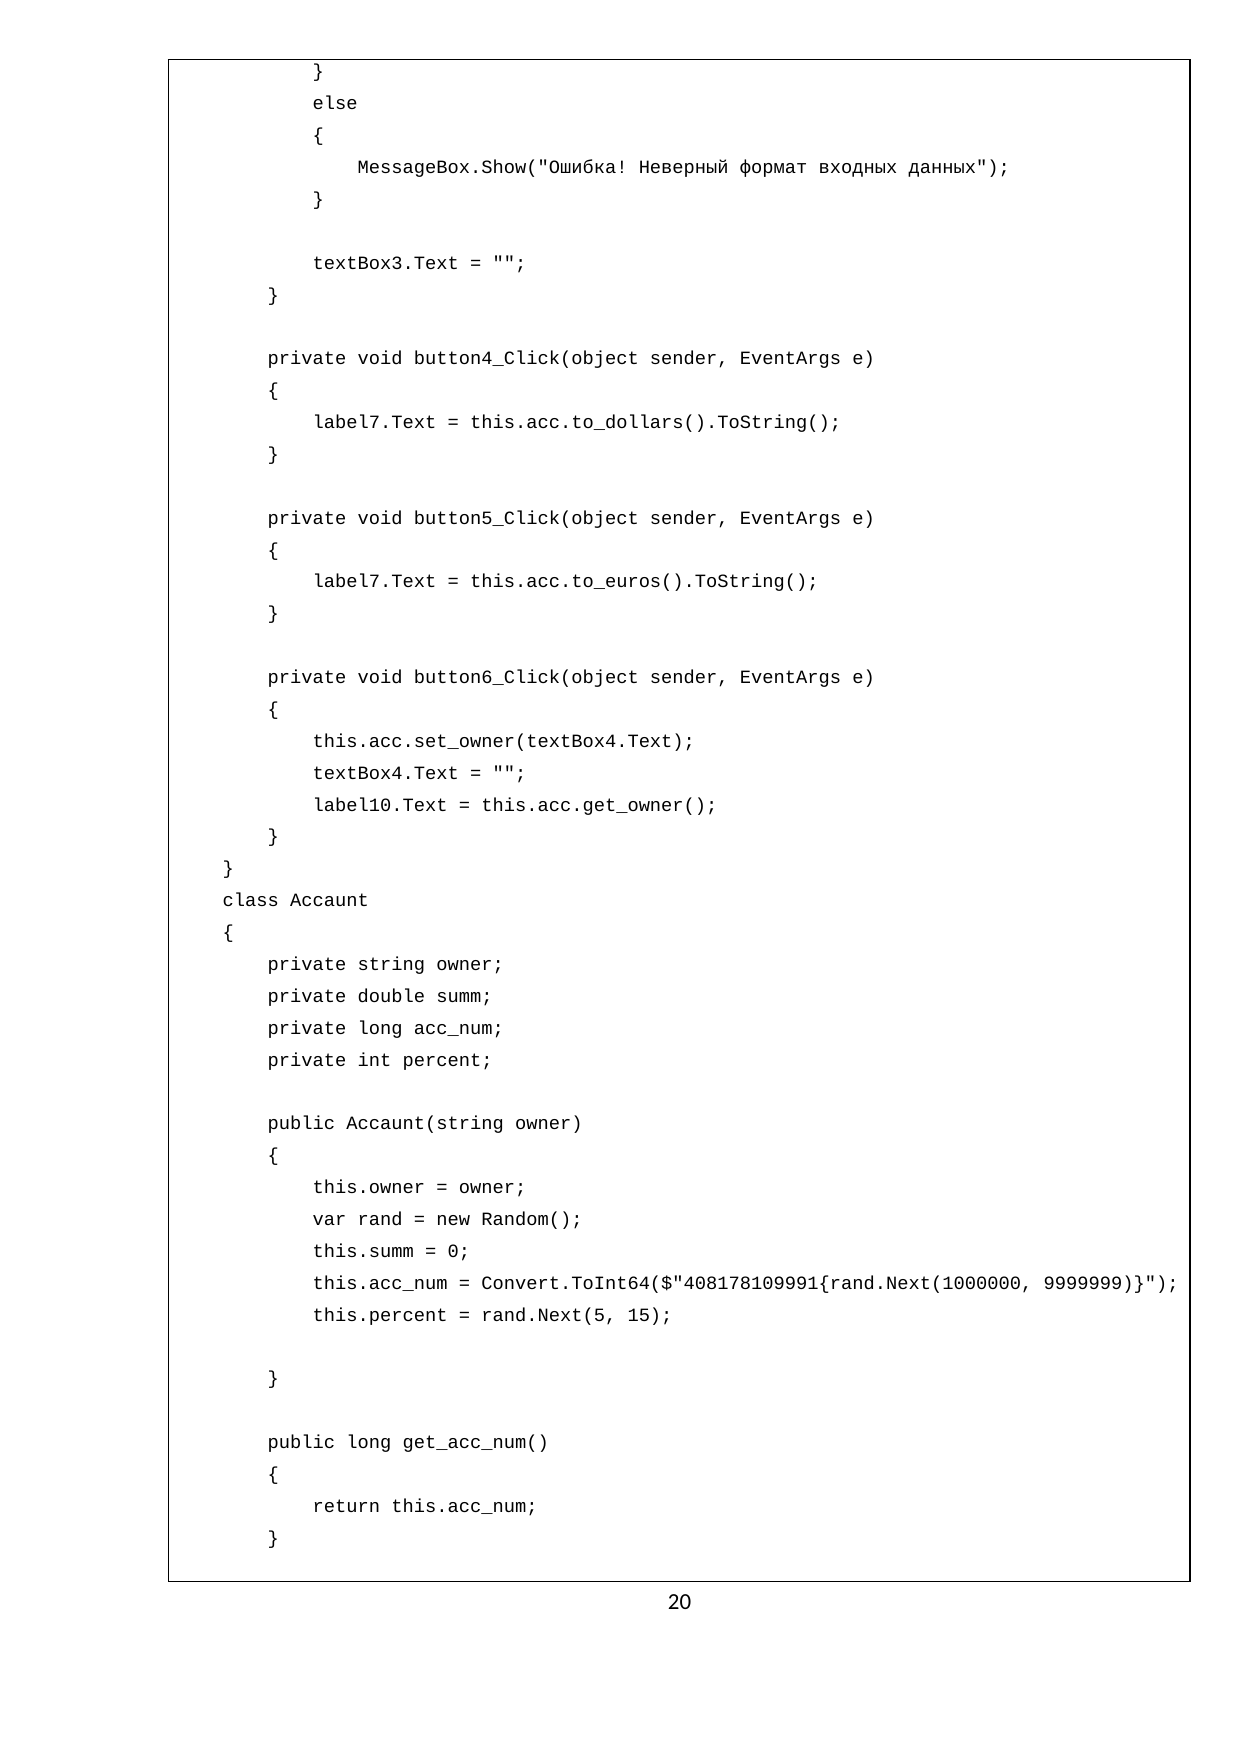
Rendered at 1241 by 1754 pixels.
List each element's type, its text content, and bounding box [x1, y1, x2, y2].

text { [169, 378, 1189, 402]
text label7.Text = this.acc.to_euros().ToString(); [169, 569, 1189, 593]
text } [169, 60, 1189, 83]
text this.acc.set_owner(textBox4.Text); [169, 728, 1189, 753]
text return this.acc_num; [169, 1493, 1189, 1518]
text } [169, 856, 1189, 880]
text } [169, 1366, 1189, 1390]
text this.summ = 0; [169, 1238, 1189, 1263]
text var rand = new Random(); [169, 1207, 1189, 1231]
text private double summ; [169, 983, 1189, 1008]
text textBox4.Text = ""; [169, 760, 1189, 785]
text public long get_acc_num() [169, 1430, 1189, 1454]
text { [169, 123, 1189, 147]
text private long acc_num; [169, 1015, 1189, 1040]
text { [169, 920, 1189, 944]
text private void button5_Click(object sender, EventArgs e) [169, 505, 1189, 530]
text public Accaunt(string owner) [169, 1111, 1189, 1135]
text { [169, 697, 1189, 721]
text textBox3.Text = ""; [169, 250, 1189, 275]
text class Accaunt [169, 888, 1189, 912]
text this.percent = rand.Next(5, 15); [169, 1302, 1189, 1327]
text private void button6_Click(object sender, EventArgs e) [169, 665, 1189, 689]
text else [169, 91, 1189, 115]
text } [169, 187, 1189, 211]
text private string owner; [169, 952, 1189, 976]
text } [169, 1525, 1189, 1550]
text } [169, 601, 1189, 625]
text } [169, 824, 1189, 848]
text private void button4_Click(object sender, EventArgs e) [169, 346, 1189, 370]
text this.acc_num = Convert.ToInt64($"408178109991{rand.Next(1000000, 9999999)}"); [169, 1270, 1189, 1295]
text MessageBox.Show("Ошибка! Неверный формат входных данных"); [169, 155, 1189, 179]
text private int percent; [169, 1047, 1189, 1072]
text { [169, 1143, 1189, 1167]
text } [169, 282, 1189, 307]
text label7.Text = this.acc.to_dollars().ToString(); [169, 410, 1189, 434]
text { [169, 537, 1189, 562]
text this.owner = owner; [169, 1175, 1189, 1199]
text label10.Text = this.acc.get_owner(); [169, 792, 1189, 817]
text { [169, 1462, 1189, 1486]
text } [169, 442, 1189, 466]
